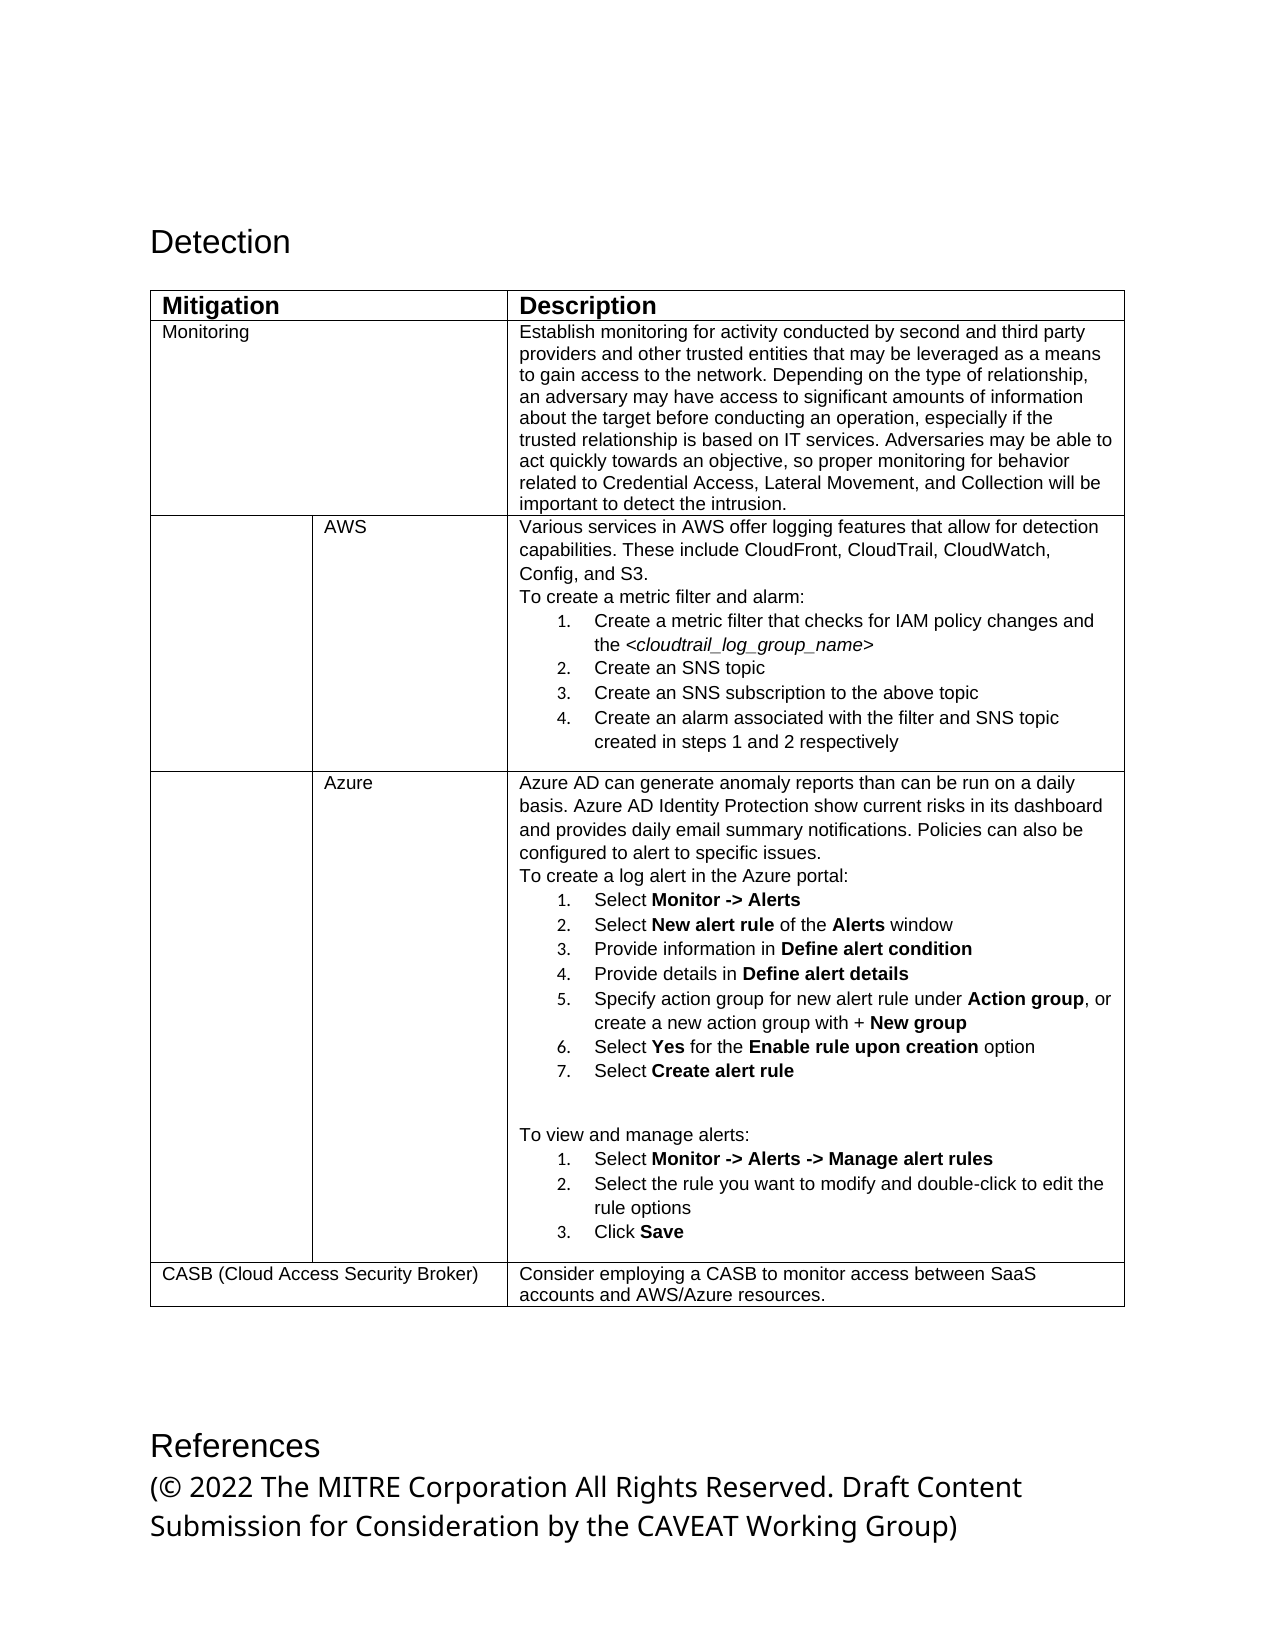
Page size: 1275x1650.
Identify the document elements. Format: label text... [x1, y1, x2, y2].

table_header Description [508, 291, 1124, 320]
text References [150, 1426, 1125, 1464]
table_cell Azure AD can generate anomaly reports than can be run on a daily basis. Azure AD Identity Protection show current risks in its dashboard and provides daily email summary notifications. Policies can also be configured to alert to specific issues. To create a log alert in the Azure portal: Select Monitor -> Alerts Select New alert rule of the Alerts window Provide information in Define alert condition Provide details in Define alert details Specify action group for new alert rule under Action group, or create a new action group with + New group Select Yes for the Enable rule upon creation option Select Create alert rule To view and manage alerts: Select Monitor -> Alerts -> Manage alert rules Select the rule you want to modify and double-click to edit the rule options Click Save [508, 772, 1124, 1262]
table_cell [151, 772, 312, 1262]
table_cell Azure [313, 772, 507, 1262]
text Detection [150, 222, 1125, 261]
table_cell CASB (Cloud Access Security Broker) [151, 1263, 507, 1306]
table_cell Establish monitoring for activity conducted by second and third party providers and other trusted entities that may be leveraged as a means to gain access to the network. Depending on the type of relationship, an adversary may have access to significant amounts of information about the target before conducting an operation, especially if the trusted relationship is based on IT services. Adversaries may be able to act quickly towards an objective, so proper monitoring for behavior related to Credential Access, Lateral Movement, and Collection will be important to detect the intrusion. [508, 321, 1124, 515]
table_header Mitigation [151, 291, 507, 320]
table_cell AWS [313, 516, 507, 771]
table_cell Monitoring [151, 321, 507, 515]
table_cell Consider employing a CASB to monitor access between SaaS accounts and AWS/Azure resources. [508, 1263, 1124, 1306]
table_cell [151, 516, 312, 771]
table_cell Various services in AWS offer logging features that allow for detection capabilities. These include CloudFront, CloudTrail, CloudWatch, Config, and S3. To create a metric filter and alarm: Create a metric filter that checks for IAM policy changes and the <cloudtrail_log_group_name> Create an SNS topic Create an SNS subscription to the above topic Create an alarm associated with the filter and SNS topic created in steps 1 and 2 respectively [508, 516, 1124, 771]
